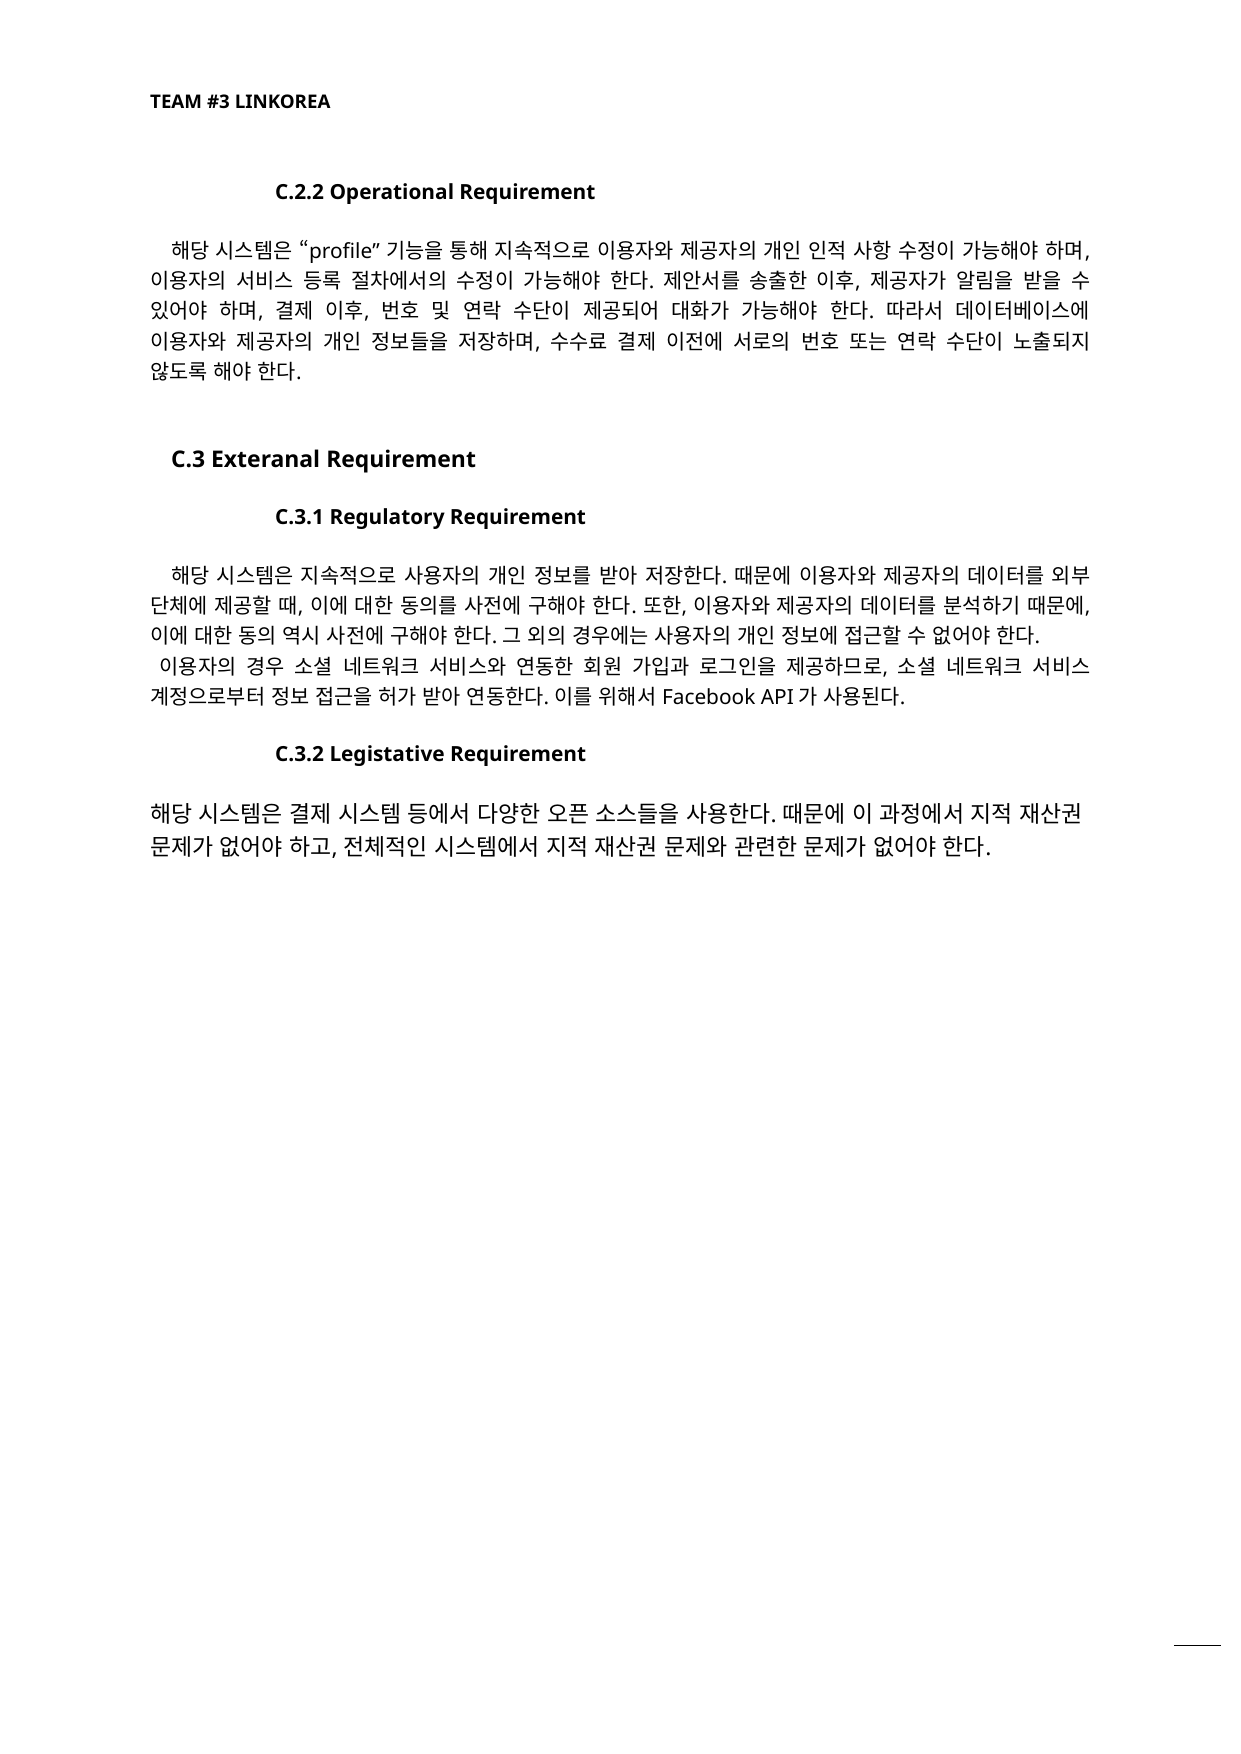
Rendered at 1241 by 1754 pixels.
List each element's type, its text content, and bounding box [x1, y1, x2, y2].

text 이용자의 경우 소셜 네트워크 서비스와 연동한 회원 가입과 로그인을 제공하므로, 소셜 네트워크 서비스 계정으로부터 정보 접근을 허가 받아 연동한다. 이를 위해서 Facebook API가 사용된다. [150, 650, 1090, 711]
subtitle C.3.1 Regulatory Requirement [275, 502, 1090, 531]
text 해당 시스템은 지속적으로 사용자의 개인 정보를 받아 저장한다. 때문에 이용자와 제공자의 데이터를 외부 단체에 제공할 때, 이에 대한 동의를 사전에 구해야 한다. 또한, 이용자와 제공자의 데이터를 분석하기 때문에, 이에 대한 동의 역시 사전에 구해야 한다. 그 외의 경우에는 사용자의 개인 정보에 접근할 수 없어야 한다. [150, 559, 1090, 650]
text C.3 Exteranal Requirement [171, 442, 1069, 474]
text 해당 시스템은 “profile” 기능을 통해 지속적으로 이용자와 제공자의 개인 인적 사항 수정이 가능해야 하며, 이용자의 서비스 등록 절차에서의 수정이 가능해야 한다. 제안서를 송출한 이후, 제공자가 알림을 받을 수 있어야 하며, 결제 이후, 번호 및 연락 수단이 제공되어 대화가 가능해야 한다. 따라서 데이터베이스에 이용자와 제공자의 개인 정보들을 저장하며, 수수료 결제 이전에 서로의 번호 또는 연락 수단이 노출되지 않도록 해야 한다. [150, 234, 1090, 386]
subtitle C.3.2 Legistative Requirement [275, 739, 1090, 767]
text 해당 시스템은 결제 시스템 등에서 다양한 오픈 소스들을 사용한다. 때문에 이 과정에서 지적 재산권 문제가 없어야 하고, 전체적인 시스템에서 지적 재산권 문제와 관련한 문제가 없어야 한다. [150, 796, 1090, 863]
subtitle C.2.2 Operational Requirement [275, 177, 1090, 206]
